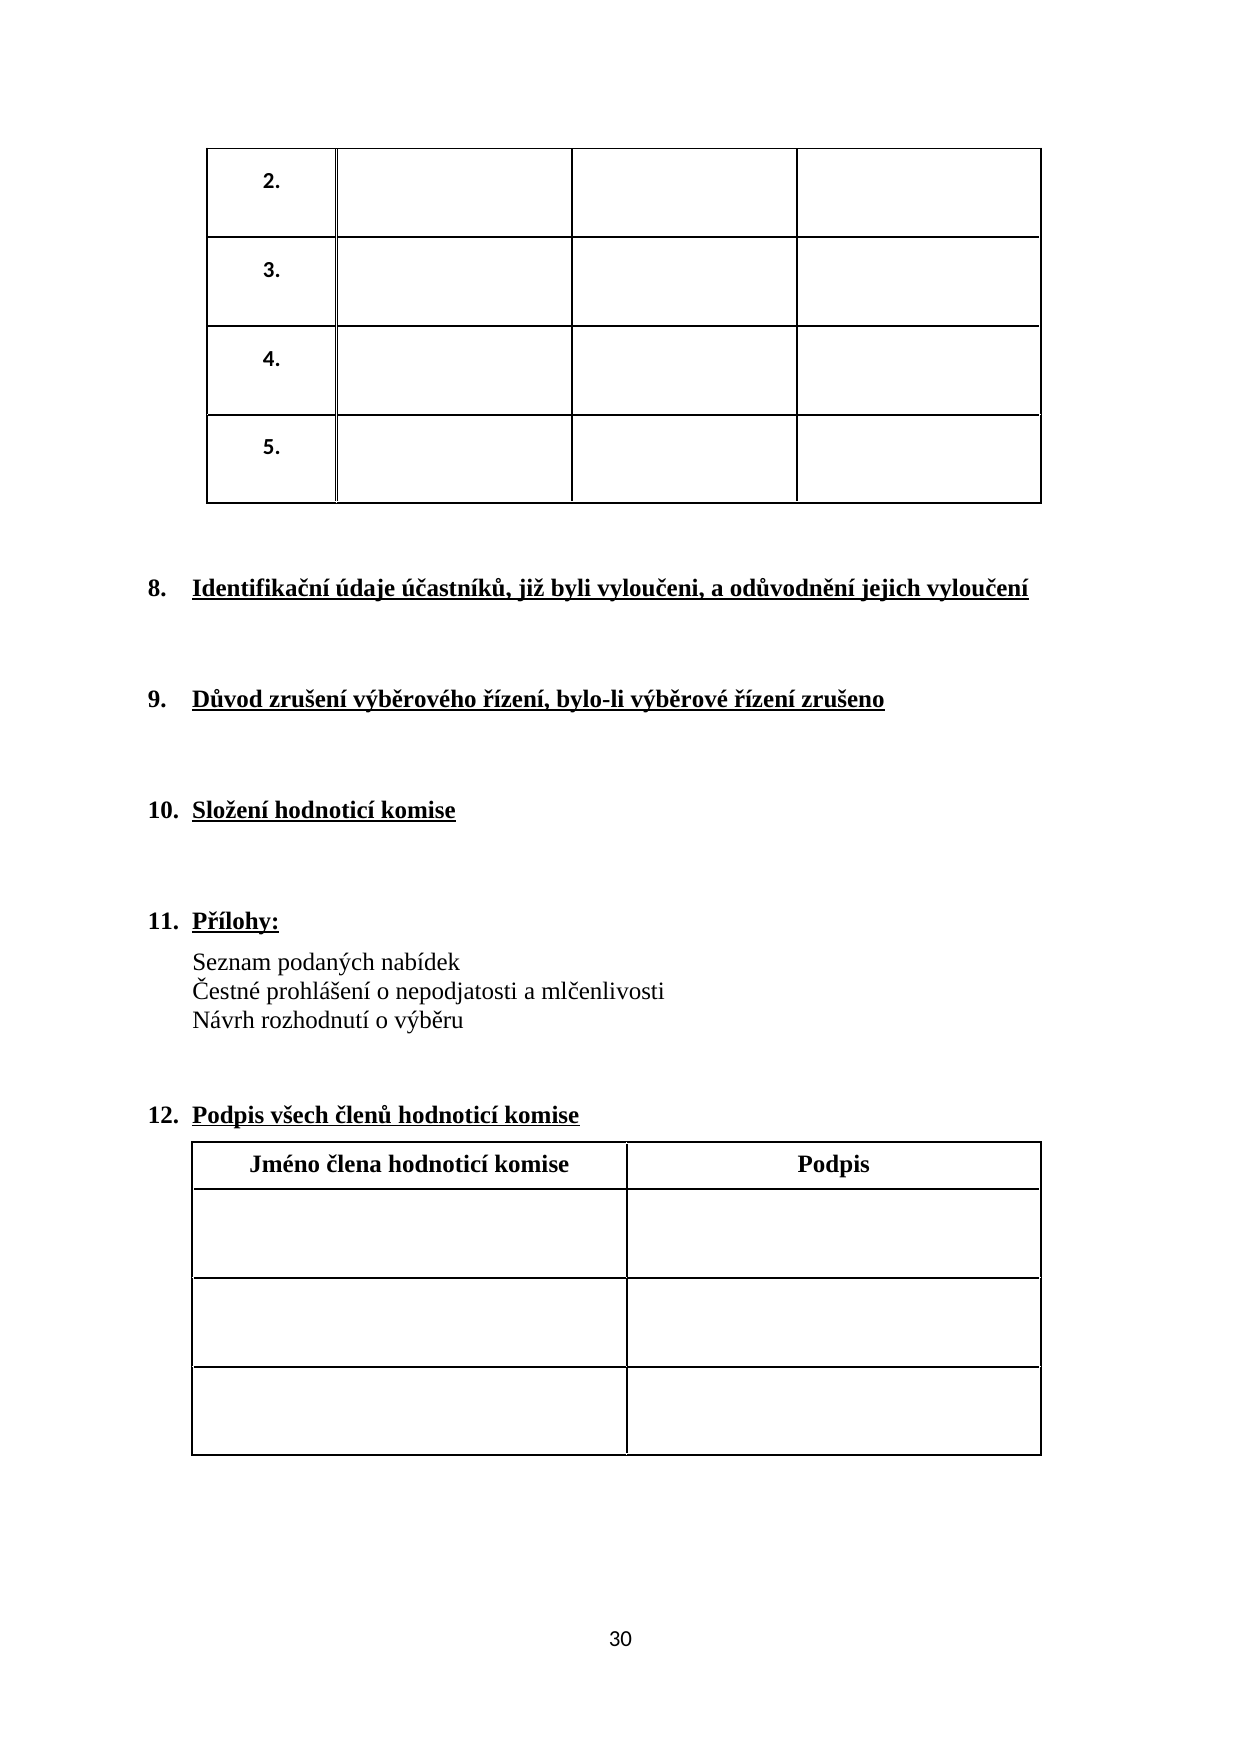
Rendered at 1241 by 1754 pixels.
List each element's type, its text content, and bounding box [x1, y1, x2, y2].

text Návrh rozhodnutí o výběru [192, 1005, 1093, 1034]
table_cell [573, 327, 796, 413]
table_cell [336, 416, 572, 502]
table_cell [797, 414, 1040, 502]
table_cell 3. [208, 238, 335, 325]
table_cell [193, 1190, 626, 1277]
text Čestné prohlášení o nepodjatosti a mlčenlivosti [192, 976, 1093, 1005]
table_cell [338, 149, 571, 236]
table_cell [628, 1277, 1040, 1366]
text Složení hodnoticí komise [148, 795, 1093, 824]
table_header Podpis [628, 1143, 1040, 1188]
table_cell [572, 416, 797, 502]
table_cell [573, 149, 796, 236]
table_cell [626, 1366, 1040, 1454]
text Přílohy: [148, 906, 1093, 935]
table_cell [338, 238, 571, 325]
text Důvod zrušení výběrového řízení, bylo-li výběrové řízení zrušeno [148, 684, 1093, 713]
text Seznam podaných nabídek [192, 947, 1093, 976]
text Podpis všech členů hodnoticí komise [148, 1100, 1093, 1129]
table_cell [628, 1188, 1040, 1277]
table_cell 5. [208, 416, 336, 502]
table_cell [798, 325, 1040, 413]
table_header Jméno člena hodnoticí komise [193, 1143, 626, 1188]
table_cell [338, 327, 571, 413]
text Identifikační údaje účastníků, již byli vyloučeni, a odůvodnění jejich vyloučení [148, 573, 1093, 602]
table_cell [193, 1368, 626, 1454]
table_cell 4. [208, 327, 335, 413]
table_cell 2. [208, 149, 335, 236]
table_cell [193, 1279, 626, 1366]
table_cell [798, 236, 1040, 325]
table_cell [573, 238, 796, 325]
table_cell [798, 149, 1040, 236]
